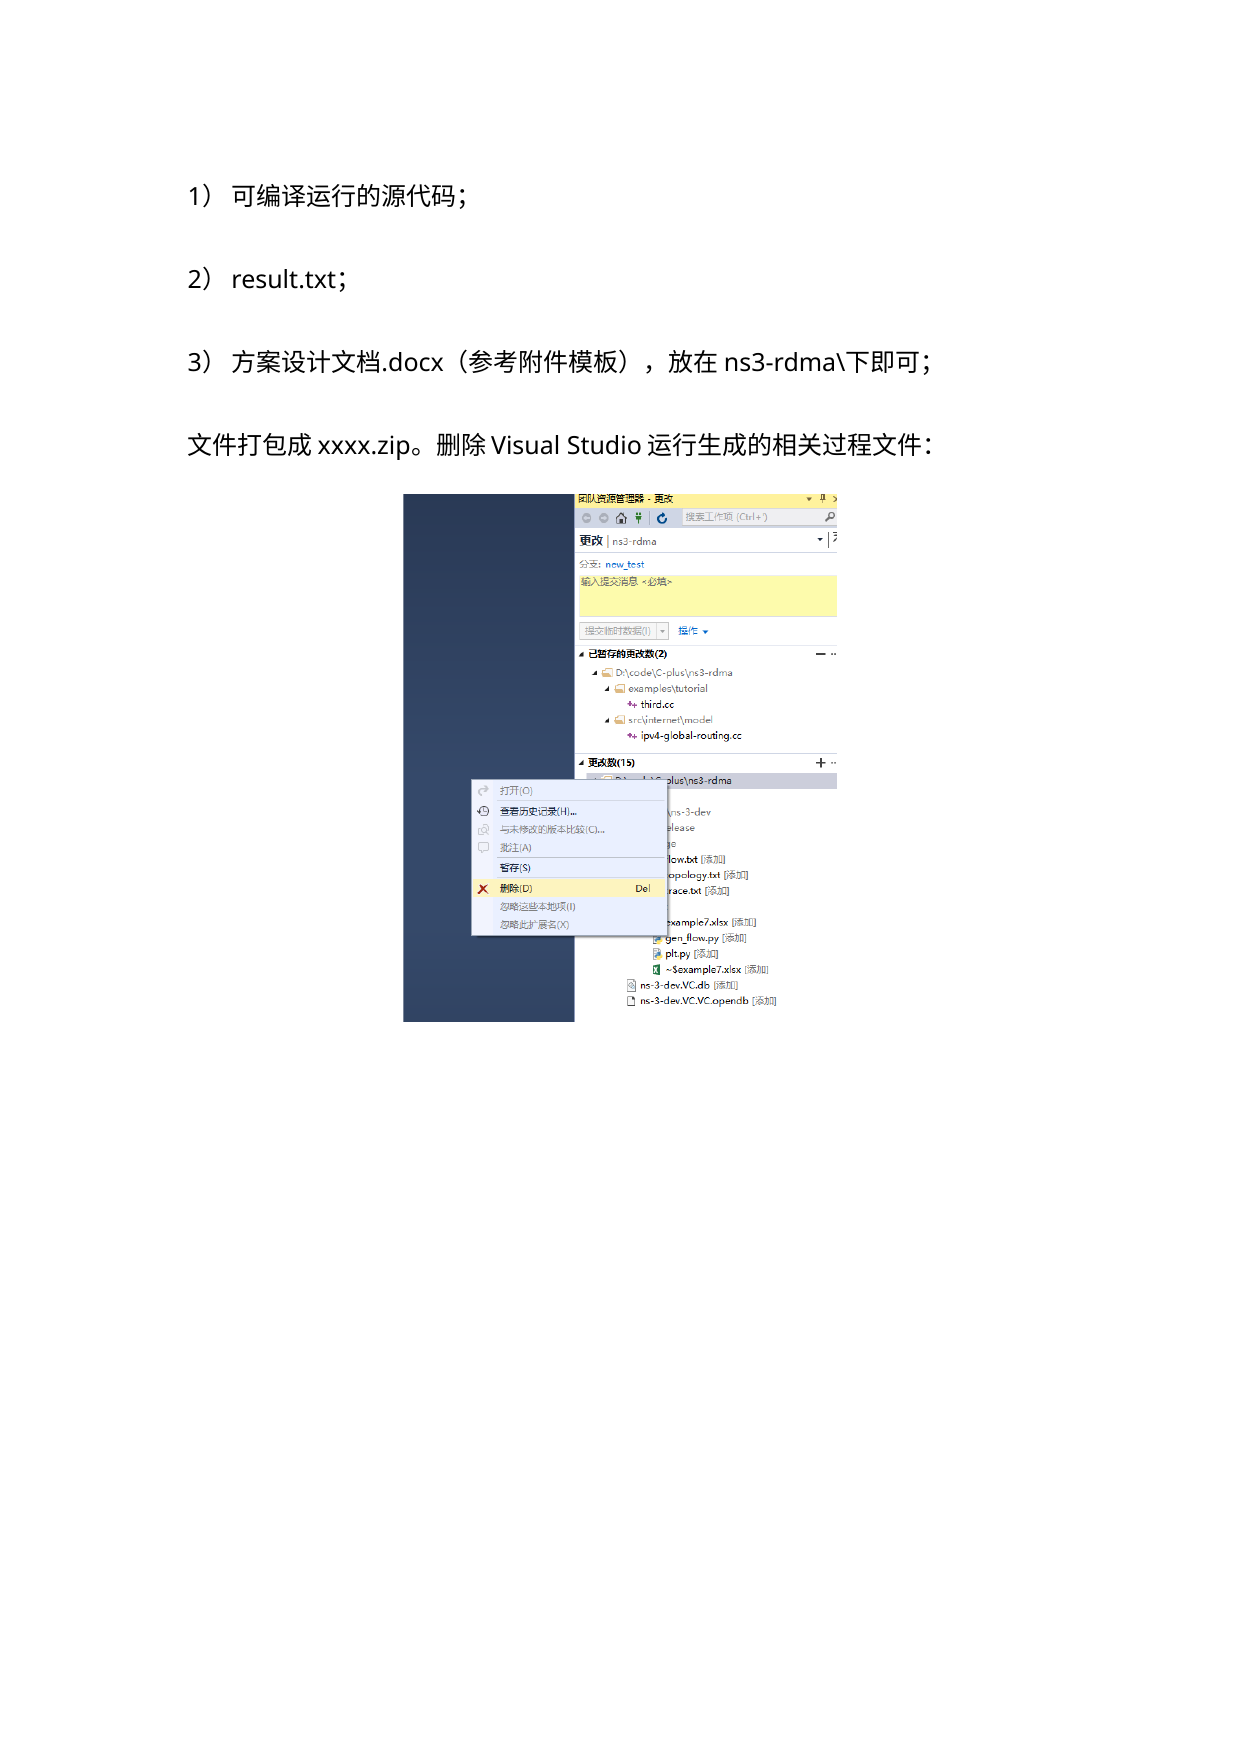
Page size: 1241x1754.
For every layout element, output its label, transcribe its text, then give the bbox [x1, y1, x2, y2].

picture [403, 494, 837, 1022]
list result.txt； [187, 245, 1053, 310]
list 方案设计文档.docx（参考附件模板），放在ns3-rdma\下即可； [187, 328, 1053, 393]
text 文件打包成xxxx.zip。删除Visual Studio运行生成的相关过程文件： [187, 411, 1053, 476]
list 可编译运行的源代码； [187, 162, 1053, 227]
